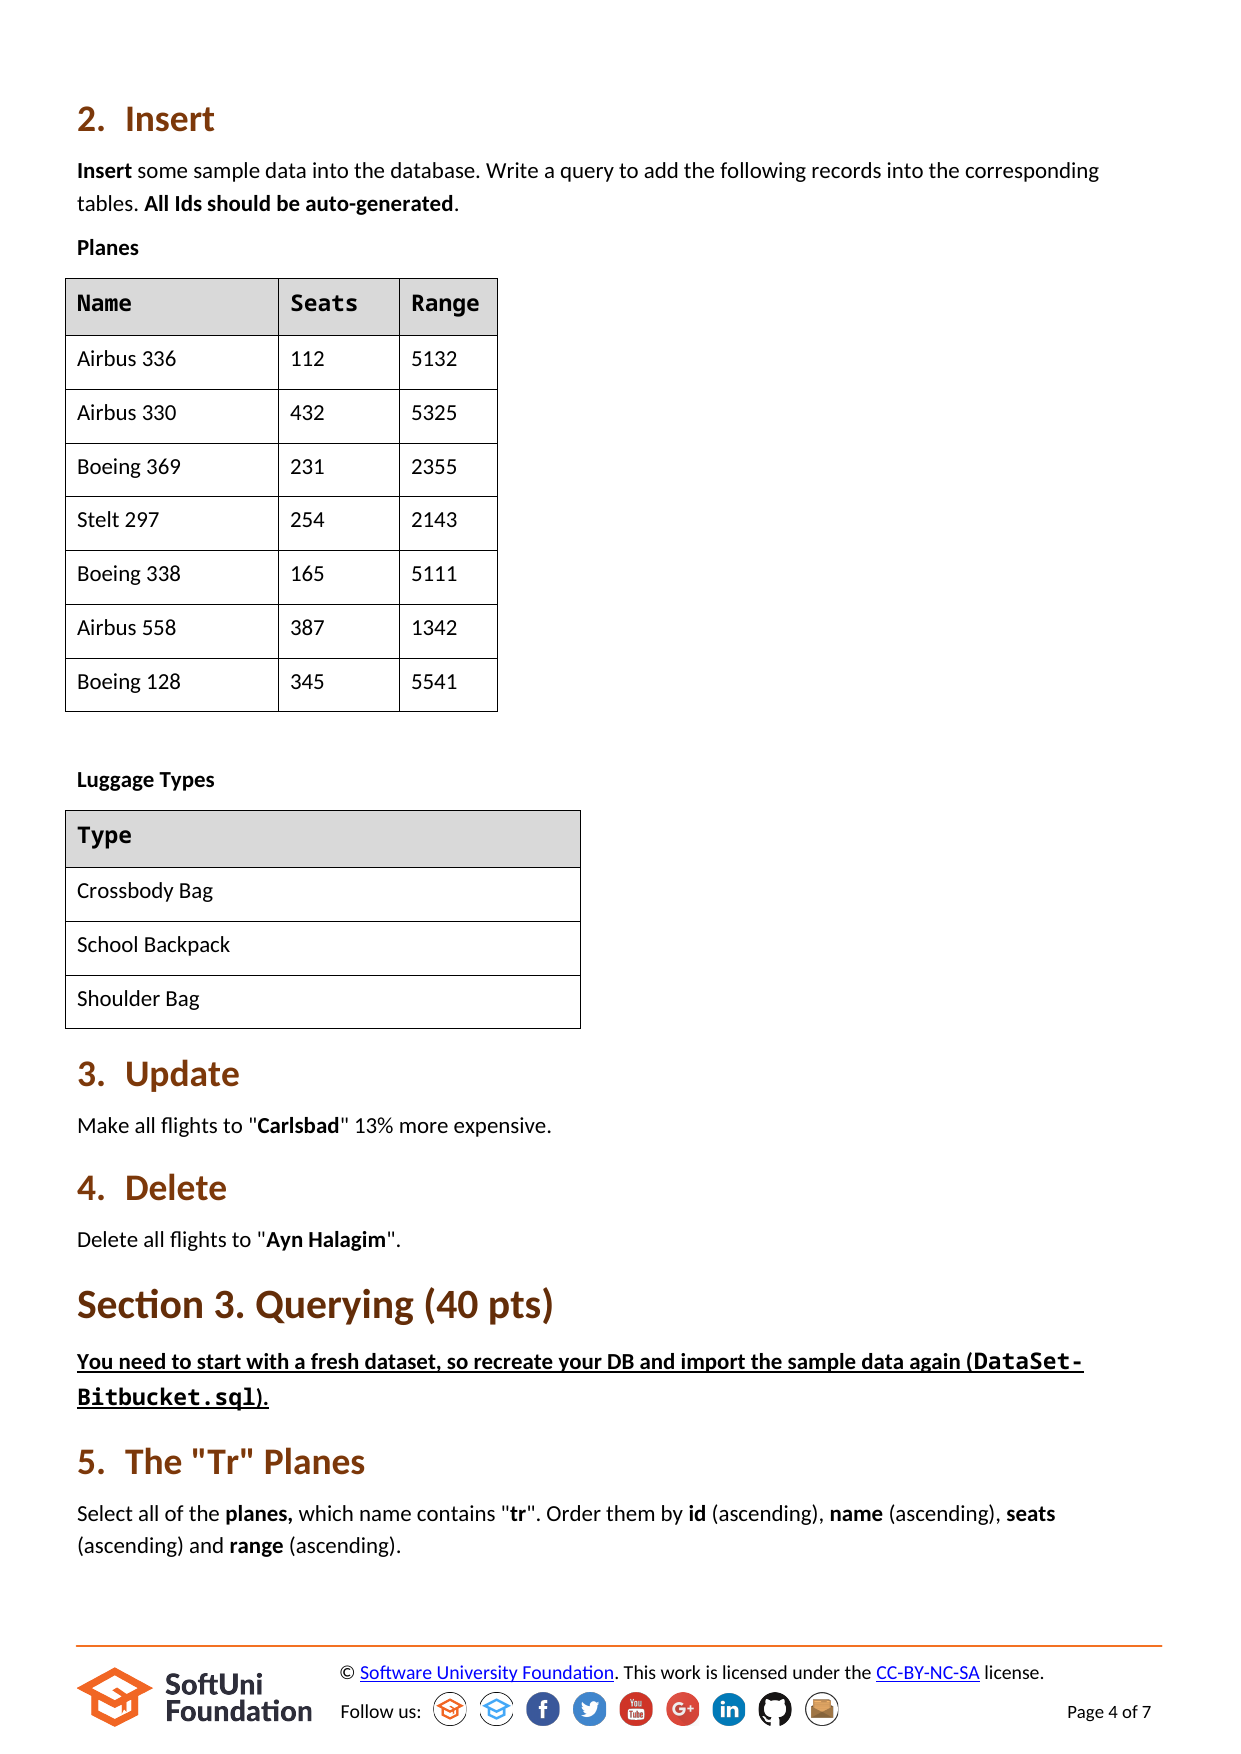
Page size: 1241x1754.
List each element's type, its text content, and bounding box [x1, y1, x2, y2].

picture [736, 1693, 746, 1703]
table_cell 345 [279, 659, 399, 711]
picture [619, 1692, 653, 1726]
subtitle Delete [77, 1164, 1163, 1210]
table_cell 5325 [400, 390, 497, 442]
subtitle Section 3. Querying (40 pts) [77, 1278, 1163, 1329]
picture [433, 1692, 467, 1726]
text Select all of the planes, which name contains "tr". Order them by id (ascending), name (ascending), seats (ascending) and range (ascending). [77, 1499, 1163, 1559]
picture [76, 1667, 312, 1727]
table_cell Airbus 330 [66, 390, 278, 442]
picture [666, 1692, 700, 1726]
table_cell Airbus 558 [66, 605, 278, 657]
table_cell 5132 [400, 336, 497, 389]
table_cell Boeing 369 [66, 444, 278, 496]
text Delete all flights to "Ayn Halagim". [77, 1225, 1163, 1253]
table_cell 5111 [400, 551, 497, 604]
table_cell Airbus 336 [66, 336, 278, 389]
picture [736, 1716, 746, 1726]
table_cell Stelt 297 [66, 497, 278, 550]
table_cell 165 [279, 551, 399, 604]
picture [526, 1692, 560, 1726]
table_header Seats [279, 279, 399, 335]
picture [727, 1707, 738, 1717]
table_cell Boeing 338 [66, 551, 278, 604]
subtitle Insert [77, 95, 1163, 141]
text Luggage Types [77, 765, 1163, 793]
subtitle The "Tr" Planes [77, 1438, 1163, 1483]
picture [758, 1692, 792, 1726]
table_cell 387 [279, 605, 399, 657]
text You need to start with a fresh dataset, so recreate your DB and import the sample data again (DataSet-Bitbucket.sql). [77, 1345, 1163, 1412]
table_header Range [400, 279, 497, 335]
table_cell 254 [279, 497, 399, 550]
table_cell School Backpack [66, 922, 580, 974]
table_header Type [66, 811, 580, 867]
table_header Name [66, 279, 278, 335]
table_cell 432 [279, 390, 399, 442]
subtitle Update [77, 1050, 1163, 1096]
picture [712, 1716, 722, 1726]
picture [712, 1693, 722, 1703]
picture [480, 1692, 513, 1726]
table_cell Crossbody Bag [66, 868, 580, 921]
picture [573, 1692, 607, 1726]
table_cell 2355 [400, 444, 497, 496]
table_cell Shoulder Bag [66, 976, 580, 1028]
text Make all flights to "Carlsbad" 13% more expensive. [77, 1111, 1163, 1139]
table_cell 231 [279, 444, 399, 496]
text Insert some sample data into the database. Write a query to add the following records into the corresponding tables. All Ids should be auto-generated. [77, 156, 1163, 217]
table_cell 1342 [400, 605, 497, 657]
table_cell 2143 [400, 497, 497, 550]
table_cell 112 [279, 336, 399, 389]
table_cell 5541 [400, 659, 497, 711]
text Planes [77, 233, 1163, 261]
picture [805, 1692, 839, 1726]
table_cell Boeing 128 [66, 659, 278, 711]
